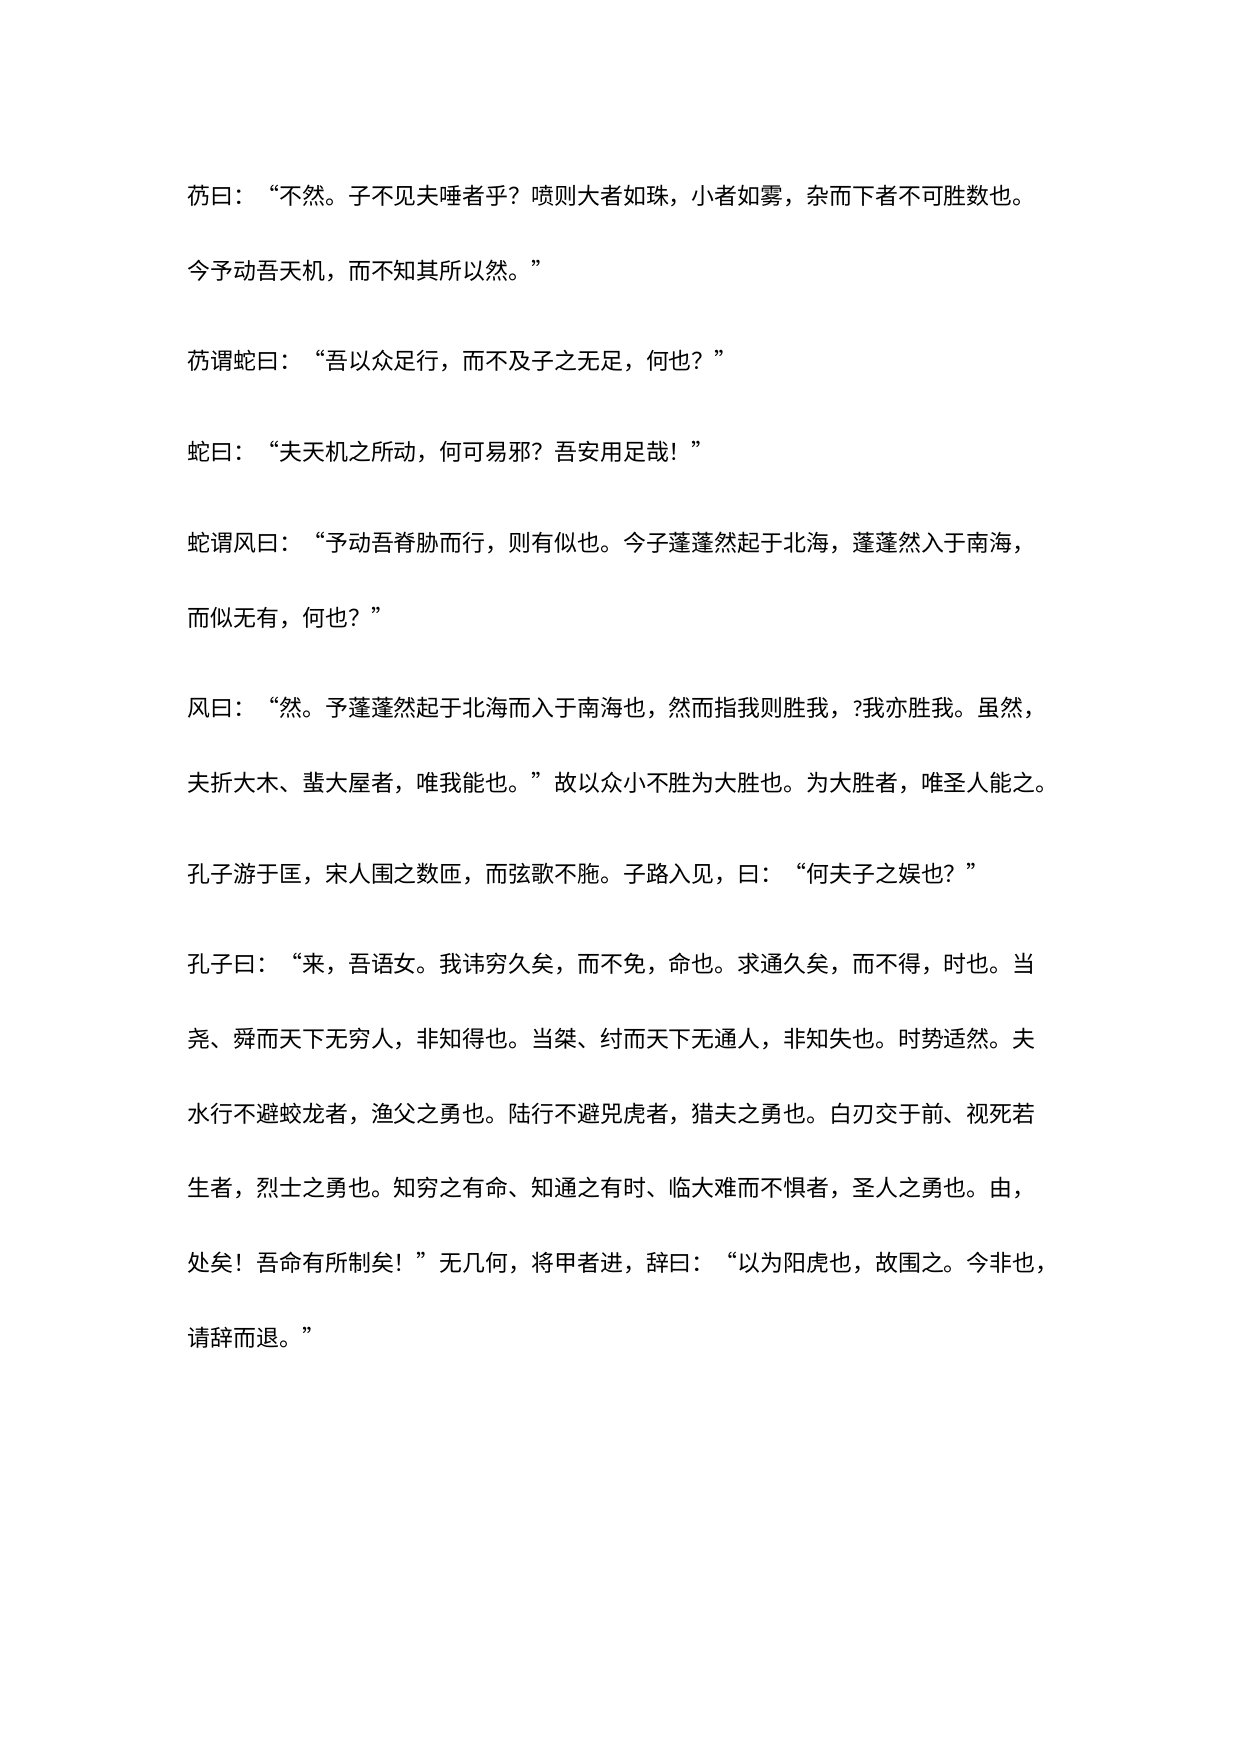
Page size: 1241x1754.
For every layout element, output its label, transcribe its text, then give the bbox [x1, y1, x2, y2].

text 孔子游于匡，宋人围之数匝，而弦歌不胣。子路入见，曰：“何夫子之娱也？” [187, 840, 1053, 905]
text 芿曰：“不然。子不见夫唾者乎？喷则大者如珠，小者如雾，杂而下者不可胜数也。今予动吾天机，而不知其所以然。” [187, 162, 1053, 302]
text 蛇曰：“夫天机之所动，何可易邪？吾安用足哉！” [187, 418, 1053, 483]
text 芿谓蛇曰：“吾以众足行，而不及子之无足，何也？” [187, 327, 1053, 392]
text 风曰：“然。予蓬蓬然起于北海而入于南海也，然而指我则胜我，?我亦胜我。虽然，夫折大木、蜚大屋者，唯我能也。”故以众小不胜为大胜也。为大胜者，唯圣人能之。 [187, 674, 1053, 814]
text 蛇谓风曰：“予动吾脊胁而行，则有似也。今子蓬蓬然起于北海，蓬蓬然入于南海，而似无有，何也？” [187, 509, 1053, 648]
text 孔子曰：“来，吾语女。我讳穷久矣，而不免，命也。求通久矣，而不得，时也。当尧、舜而天下无穷人，非知得也。当桀、纣而天下无通人，非知失也。时势适然。夫水行不避蛟龙者，渔父之勇也。陆行不避兕虎者，猎夫之勇也。白刃交于前、视死若生者，烈士之勇也。知穷之有命、知通之有时、临大难而不惧者，圣人之勇也。由，处矣！吾命有所制矣！”无几何，将甲者进，辞曰：“以为阳虎也，故围之。今非也，请辞而退。” [187, 930, 1053, 1369]
